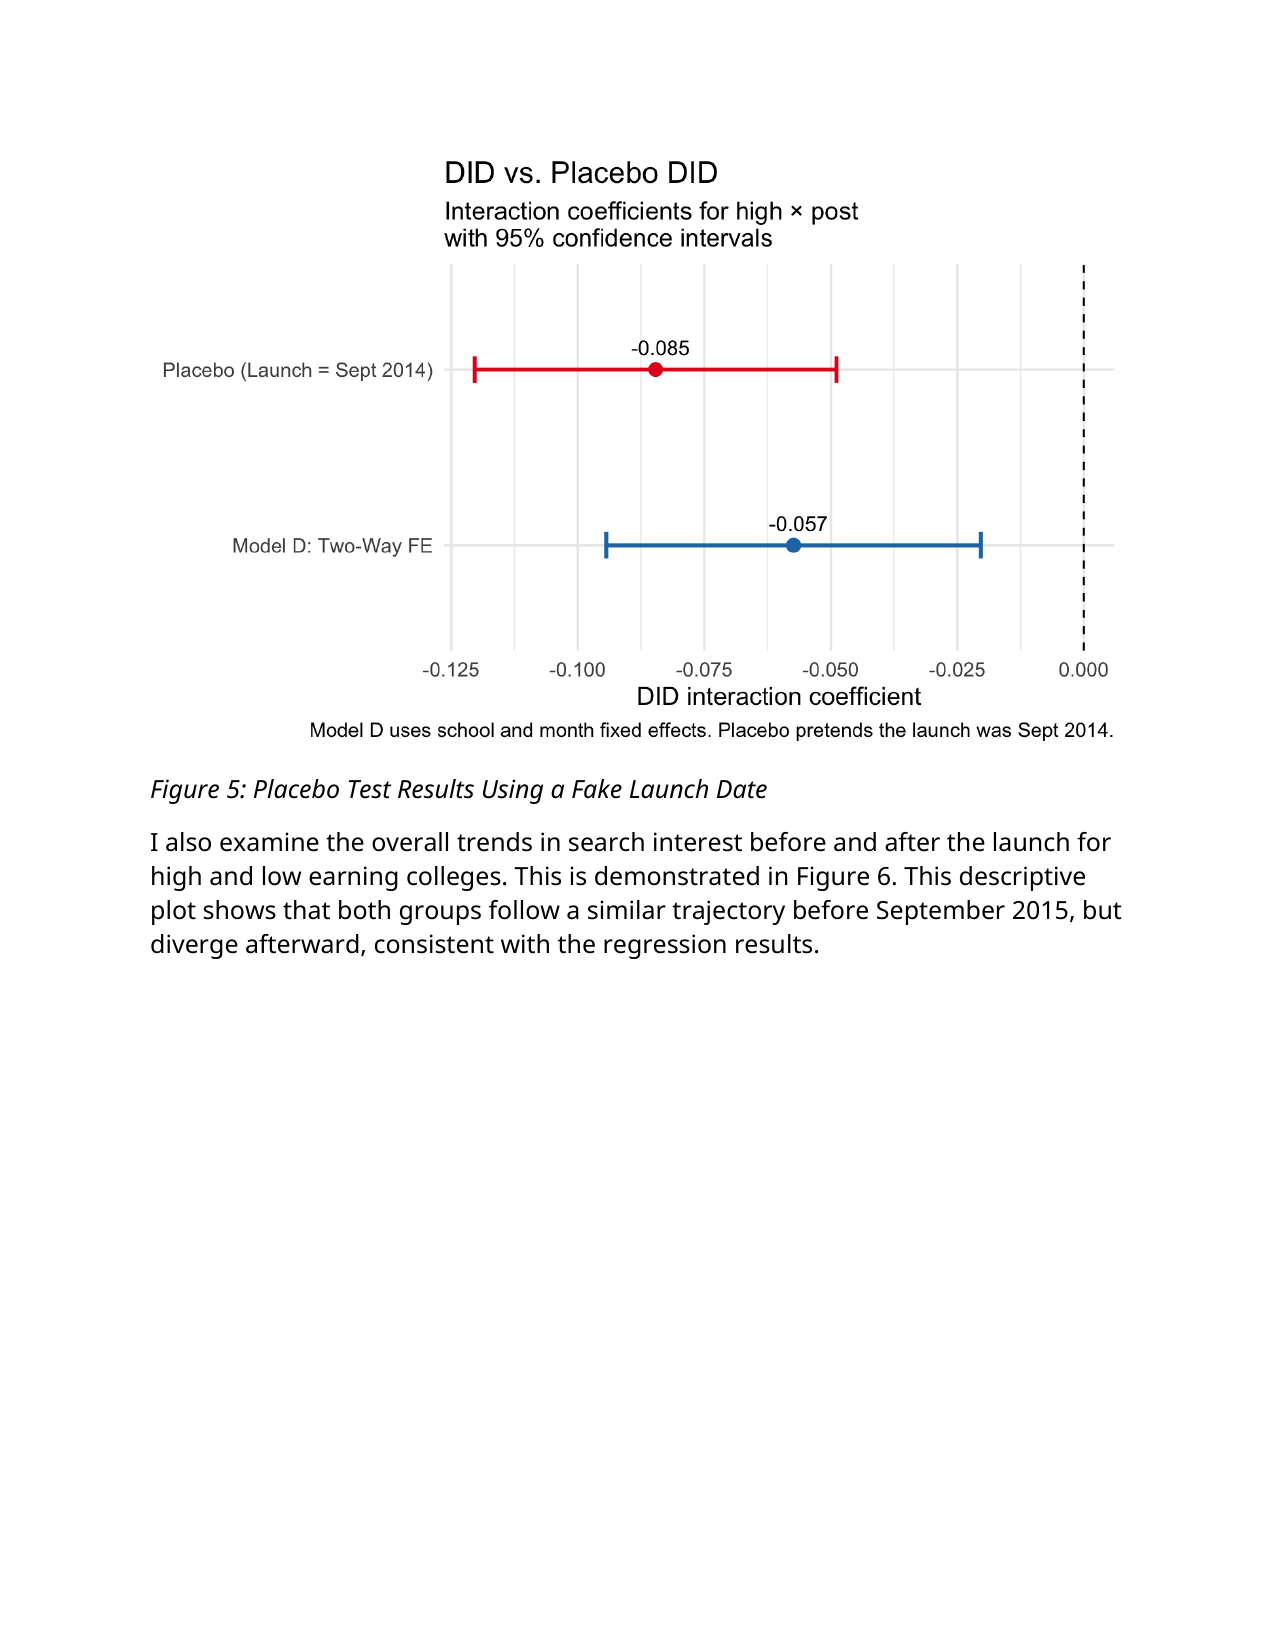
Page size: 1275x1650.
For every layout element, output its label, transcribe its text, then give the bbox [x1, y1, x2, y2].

picture [150, 149, 1126, 753]
text Figure 5: Placebo Test Results Using a Fake Launch Date [150, 771, 1125, 805]
text I also examine the overall trends in search interest before and after the launch for high and low earning colleges. This is demonstrated in Figure 6. This descriptive plot shows that both groups follow a similar trajectory before September 2015, but diverge afterward, consistent with the regression results. [150, 824, 1125, 960]
